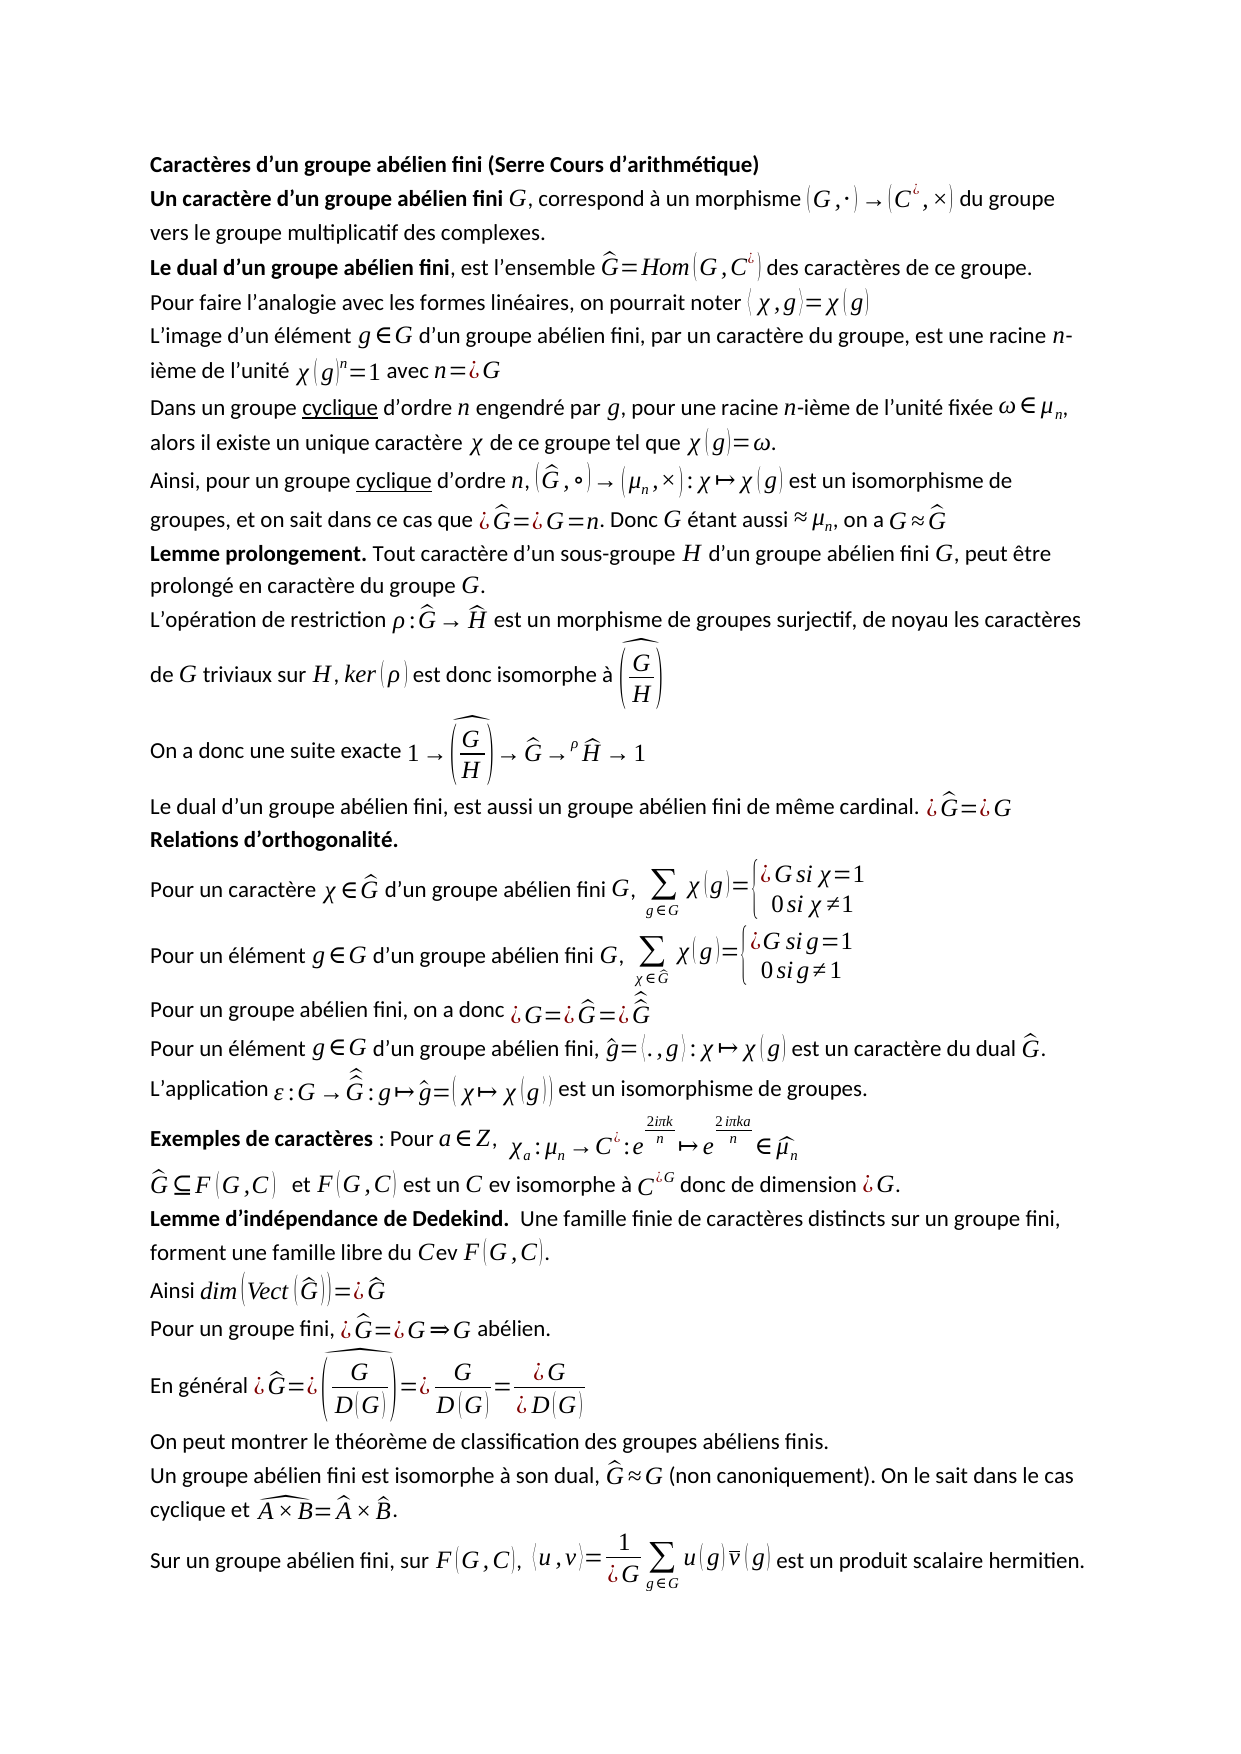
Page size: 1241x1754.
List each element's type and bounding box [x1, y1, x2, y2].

text [150, 150, 1090, 1591]
